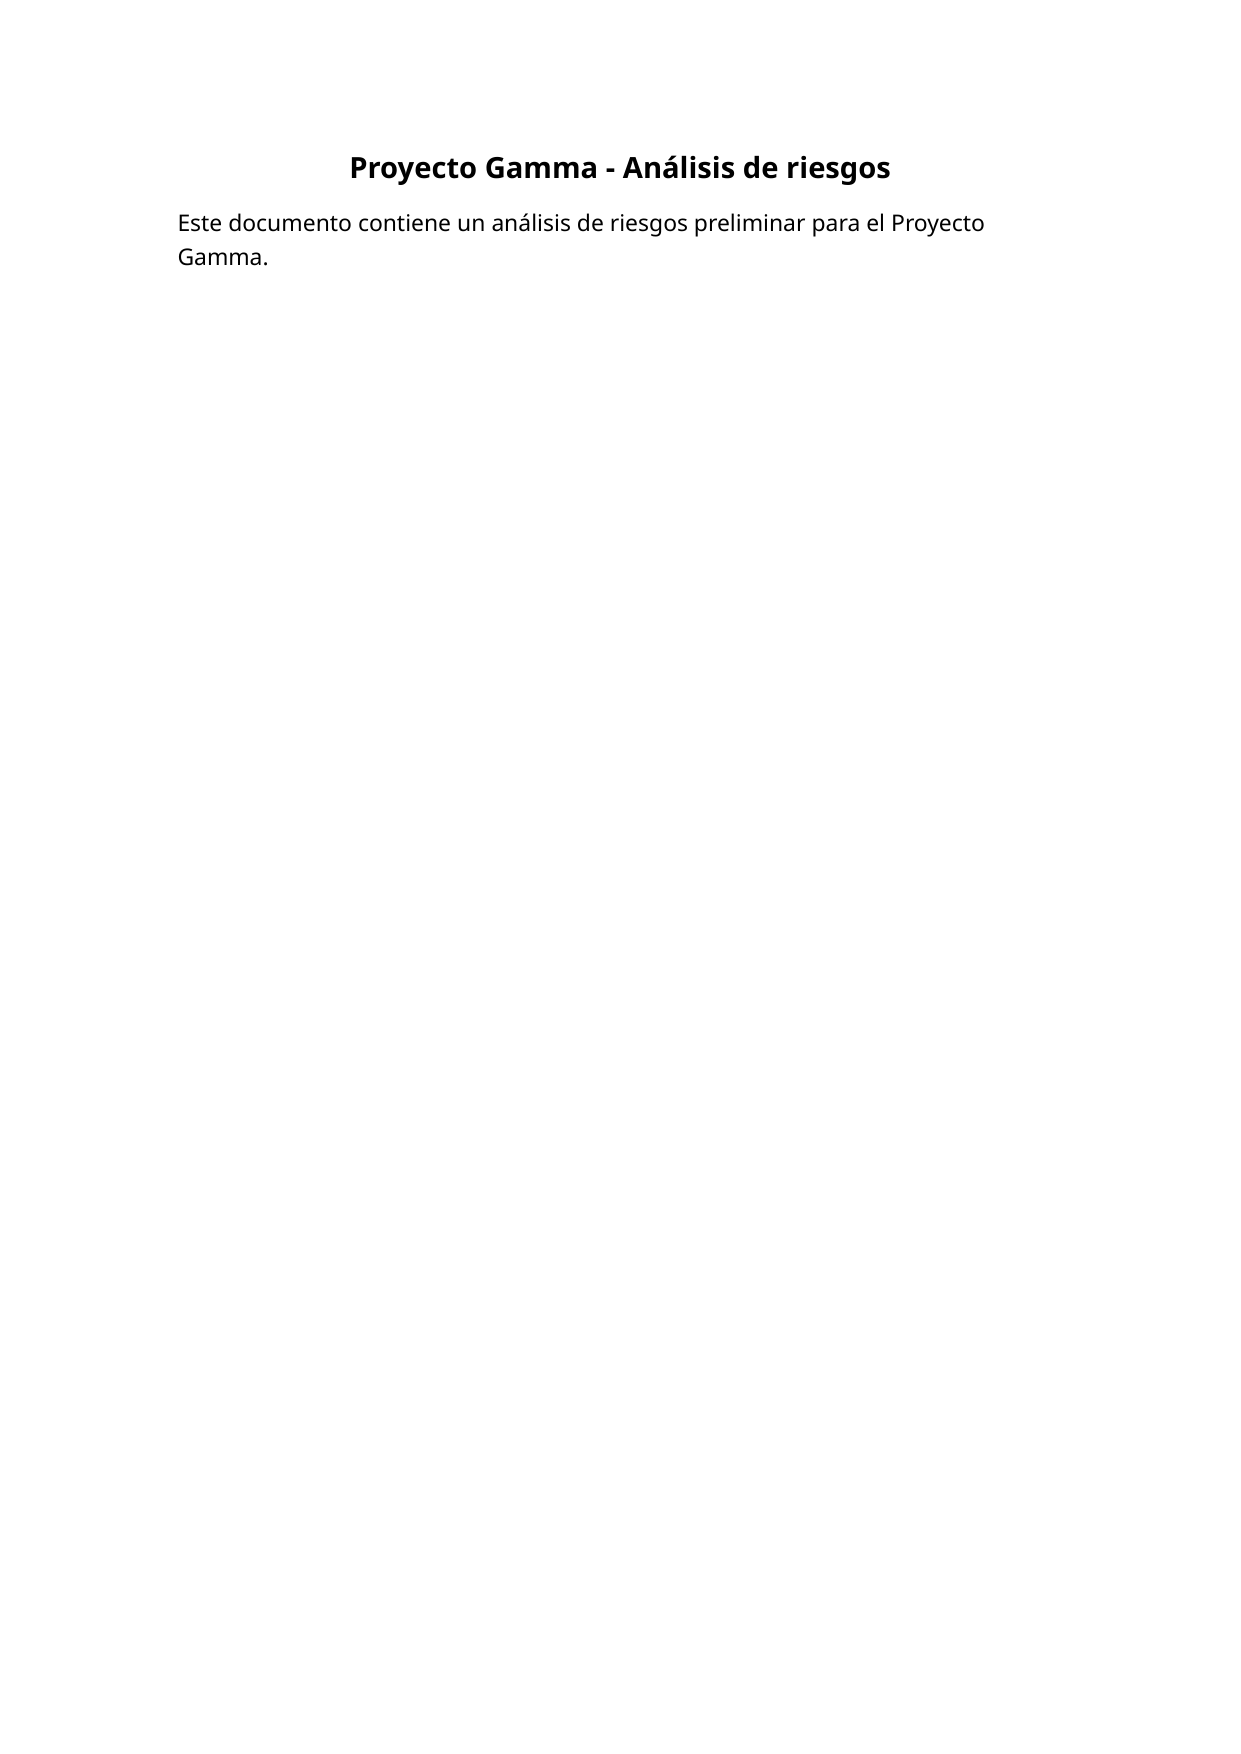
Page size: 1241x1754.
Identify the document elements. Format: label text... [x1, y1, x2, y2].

text Este documento contiene un análisis de riesgos preliminar para el Proyecto Gamma. [177, 207, 1063, 272]
text Proyecto Gamma - Análisis de riesgos [177, 148, 1063, 187]
